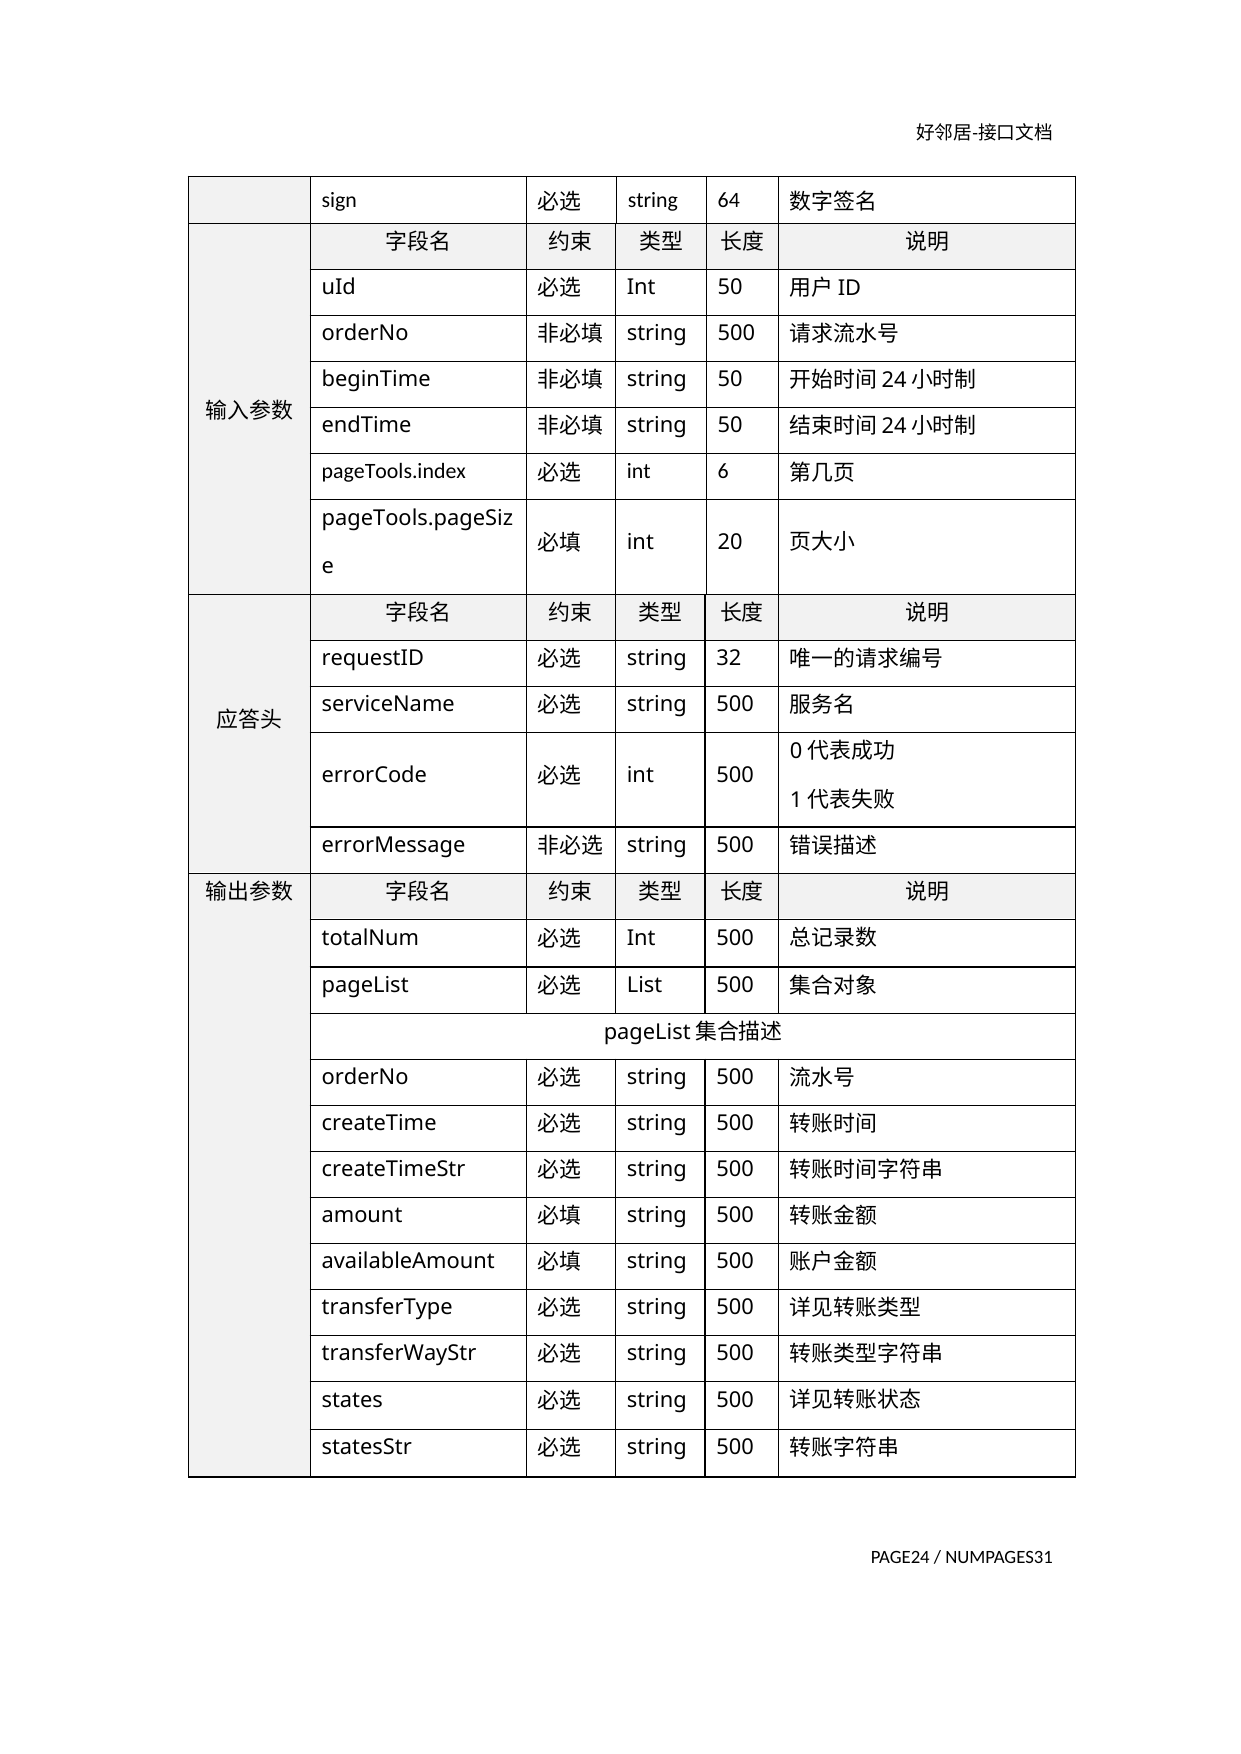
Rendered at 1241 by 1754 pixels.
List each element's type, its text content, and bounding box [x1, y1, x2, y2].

table_cell beginTime [311, 362, 526, 407]
table_cell 非必填 [527, 362, 615, 407]
table_cell 必选 [527, 1382, 615, 1428]
table_cell 账户金额 [779, 1244, 1075, 1289]
table_cell 必选 [527, 687, 615, 732]
table_cell totalNum [311, 920, 526, 966]
table_cell 500 [706, 1244, 778, 1289]
table_cell 必选 [527, 1430, 615, 1476]
table_cell endTime [311, 408, 526, 453]
table_cell 必选 [527, 177, 616, 223]
table_cell orderNo [311, 316, 526, 361]
table_cell 必选 [527, 733, 615, 826]
table_cell statesStr [311, 1430, 526, 1476]
table_cell 50 [707, 270, 778, 315]
table_cell 转账时间 [779, 1106, 1075, 1151]
table_cell 50 [707, 362, 778, 407]
table_cell pageTools.index [311, 454, 526, 499]
table_cell 第几页 [779, 454, 1075, 499]
table_cell 必选 [527, 968, 615, 1012]
table_cell sign [311, 177, 526, 223]
table_cell serviceName [311, 687, 526, 732]
table_cell 500 [706, 1198, 778, 1243]
table_cell 500 [706, 828, 778, 872]
table_cell requestID [311, 641, 526, 686]
table_cell string [616, 316, 706, 361]
table_cell 约束 [527, 595, 615, 640]
table_cell 唯一的请求编号 [779, 641, 1075, 686]
table_cell 必选 [527, 1290, 615, 1335]
table_cell string [616, 687, 704, 732]
table_cell 必填 [527, 1198, 615, 1243]
table_cell 必填 [527, 1244, 615, 1289]
table_cell 开始时间24小时制 [779, 362, 1075, 407]
table_cell 数字签名 [779, 177, 1075, 223]
table_cell 20 [707, 500, 778, 594]
table_cell pageList集合描述 [311, 1014, 1075, 1058]
table_cell 约束 [527, 874, 615, 918]
table_cell 类型 [616, 595, 704, 640]
table_cell 6 [707, 454, 778, 499]
table_cell Int [616, 270, 706, 315]
table_cell 请求流水号 [779, 316, 1075, 361]
table_cell transferType [311, 1290, 526, 1335]
table_cell 500 [706, 1106, 778, 1151]
table_cell string [616, 1430, 704, 1476]
table_cell 长度 [707, 224, 778, 269]
table_cell 必选 [527, 1152, 615, 1197]
table_cell uId [311, 270, 526, 315]
table_cell orderNo [311, 1060, 526, 1104]
table_cell 必选 [527, 454, 615, 499]
table_cell string [616, 1244, 704, 1289]
table_cell 必选 [527, 1106, 615, 1151]
table_cell amount [311, 1198, 526, 1243]
table_cell string [616, 1198, 704, 1243]
table_cell 500 [706, 1152, 778, 1197]
table_cell createTime [311, 1106, 526, 1151]
table_cell 500 [707, 316, 778, 361]
table_cell 类型 [616, 224, 706, 269]
table_cell 页大小 [779, 500, 1075, 594]
table_cell 集合对象 [779, 968, 1075, 1012]
table_cell 50 [707, 408, 778, 453]
table_cell string [616, 1290, 704, 1335]
table_cell 32 [706, 641, 778, 686]
table_cell 字段名 [311, 224, 526, 269]
table_cell string [616, 1060, 704, 1104]
table_cell 输出参数 [189, 874, 310, 1476]
table_cell 错误描述 [779, 828, 1075, 872]
table_cell 服务名 [779, 687, 1075, 732]
table_cell int [616, 500, 706, 594]
table_cell createTimeStr [311, 1152, 526, 1197]
table_cell 总记录数 [779, 920, 1075, 966]
table_cell states [311, 1382, 526, 1428]
table_cell 转账金额 [779, 1198, 1075, 1243]
table_cell errorCode [311, 733, 526, 826]
table_cell 长度 [706, 874, 778, 918]
table_cell 非必选 [527, 828, 615, 872]
table_cell 500 [706, 1382, 778, 1428]
table_cell 输入参数 [189, 224, 310, 594]
table_cell pageList [311, 968, 526, 1012]
table_cell List [616, 968, 704, 1012]
table_cell 说明 [779, 874, 1075, 918]
table_cell 非必填 [527, 408, 615, 453]
table_cell 必选 [527, 641, 615, 686]
table_cell 结束时间24小时制 [779, 408, 1075, 453]
table_cell 流水号 [779, 1060, 1075, 1104]
table_cell string [616, 362, 706, 407]
table_cell string [616, 1106, 704, 1151]
table_cell 64 [707, 177, 778, 223]
table_cell int [616, 733, 704, 826]
table_cell 必选 [527, 1336, 615, 1381]
table_cell 0 代表成功 1 代表失败 [779, 733, 1075, 826]
table_cell 转账时间字符串 [779, 1152, 1075, 1197]
table_cell int [616, 454, 706, 499]
table_cell 500 [706, 1430, 778, 1476]
table_cell 详见转账类型 [779, 1290, 1075, 1335]
table_cell 500 [706, 687, 778, 732]
table_cell string [616, 1152, 704, 1197]
table_cell 约束 [527, 224, 615, 269]
table_cell 应答头 [189, 595, 310, 872]
table_cell string [616, 1336, 704, 1381]
table_cell 长度 [706, 595, 778, 640]
table_cell 非必填 [527, 316, 615, 361]
table_cell 500 [706, 1060, 778, 1104]
table_cell 详见转账状态 [779, 1382, 1075, 1428]
table_cell 必选 [527, 920, 615, 966]
table_cell string [616, 1382, 704, 1428]
table_cell availableAmount [311, 1244, 526, 1289]
table_cell 说明 [779, 224, 1075, 269]
table_cell 转账字符串 [779, 1430, 1075, 1476]
table_cell transferWayStr [311, 1336, 526, 1381]
table_cell 用户ID [779, 270, 1075, 315]
table_cell 类型 [616, 874, 704, 918]
table_cell 500 [706, 920, 778, 966]
table_cell 500 [706, 1336, 778, 1381]
table_cell Int [616, 920, 704, 966]
table_cell 字段名 [311, 874, 526, 918]
table_cell 500 [706, 968, 778, 1012]
table_cell errorMessage [311, 828, 526, 872]
table_cell 转账类型字符串 [779, 1336, 1075, 1381]
table_cell 500 [706, 733, 778, 826]
table_cell string [616, 408, 706, 453]
table_cell 必选 [527, 270, 615, 315]
table_cell string [617, 177, 706, 223]
table_cell 必填 [527, 500, 615, 594]
table_cell 必选 [527, 1060, 615, 1104]
table_cell 500 [706, 1290, 778, 1335]
table_cell string [616, 641, 704, 686]
table_cell pageTools.pageSize [311, 500, 526, 594]
table_cell 说明 [779, 595, 1075, 640]
table_cell 字段名 [311, 595, 526, 640]
table_cell string [616, 828, 704, 872]
